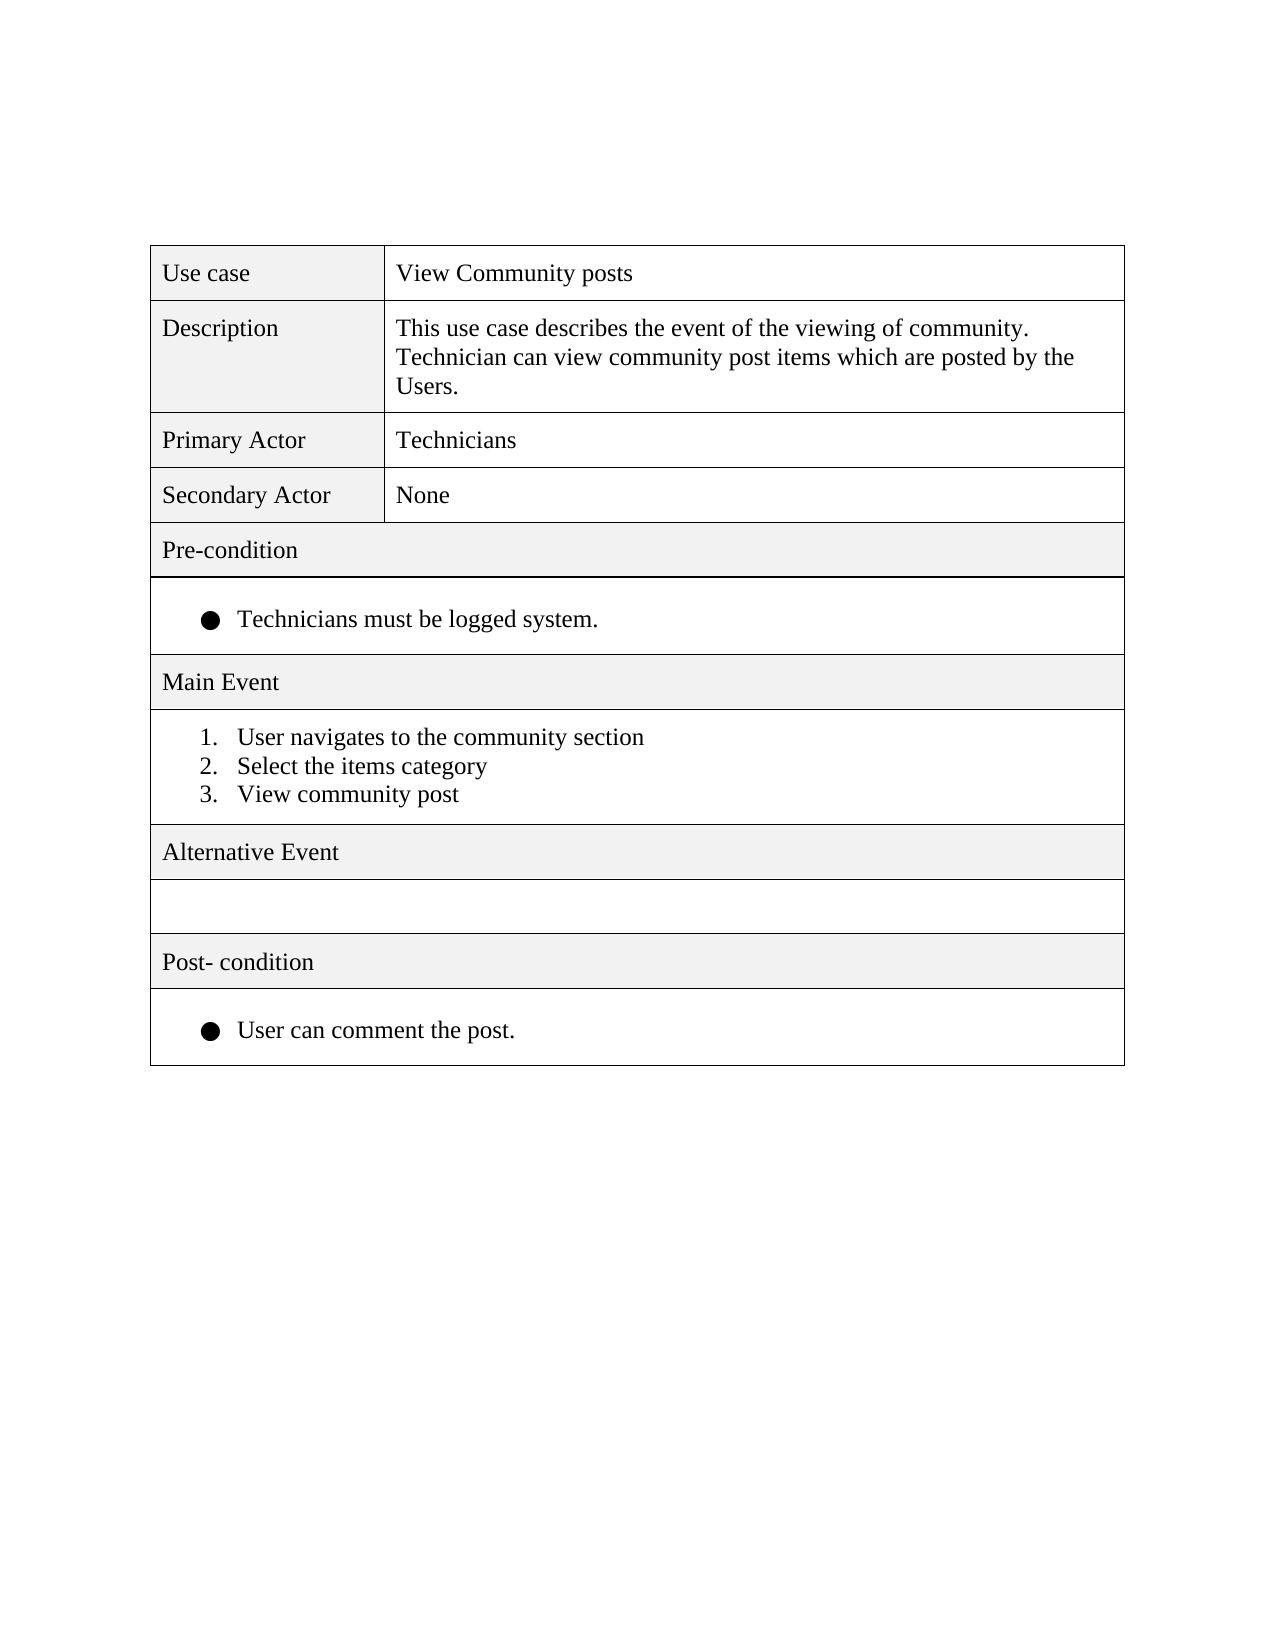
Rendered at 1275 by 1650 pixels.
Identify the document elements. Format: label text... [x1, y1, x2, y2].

table_cell Secondary Actor [151, 468, 384, 522]
table_cell Description [151, 301, 384, 412]
table_header View Community posts [385, 246, 1124, 300]
table_cell [151, 880, 1124, 933]
table_cell Alternative Event [151, 825, 1124, 878]
table_cell None [385, 468, 1124, 522]
table_header Use case [151, 246, 384, 300]
table_cell This use case describes the event of the viewing of community. Technician can view community post items which are posted by the Users. [385, 301, 1124, 412]
table_cell Technicians must be logged system. [151, 578, 1124, 654]
table_cell Main Event [151, 655, 1124, 708]
table_cell Post- condition [151, 934, 1124, 988]
table_cell User can comment the post. [151, 989, 1124, 1065]
table_cell Technicians [385, 413, 1124, 467]
table_cell Primary Actor [151, 413, 384, 467]
table_cell User navigates to the community section Select the items category View community post [151, 710, 1124, 824]
table_cell Pre-condition [151, 523, 1124, 576]
